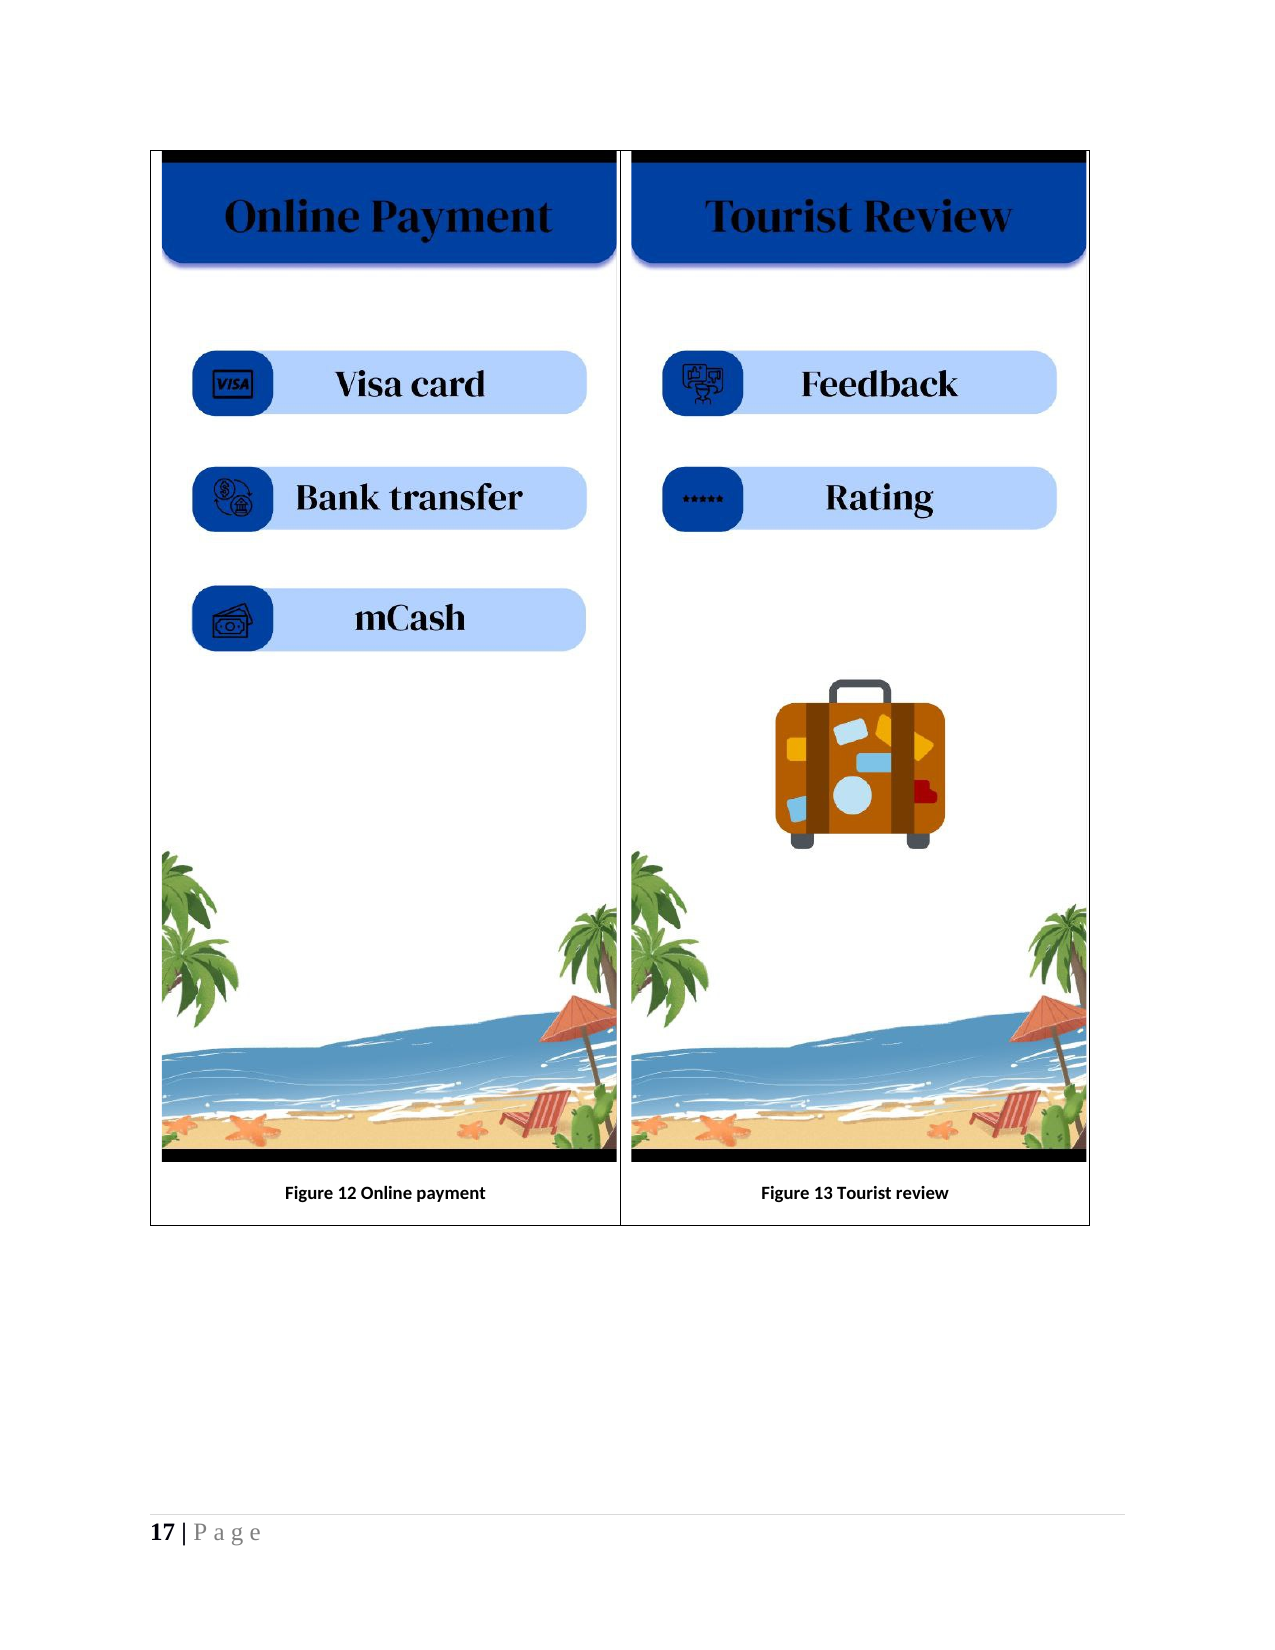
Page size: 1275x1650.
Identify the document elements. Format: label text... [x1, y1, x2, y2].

table_header Figure 12 Online payment [151, 151, 620, 1225]
picture [161, 151, 617, 1162]
picture [631, 151, 1087, 1162]
table_header Figure 13 Tourist review [621, 151, 1089, 1225]
